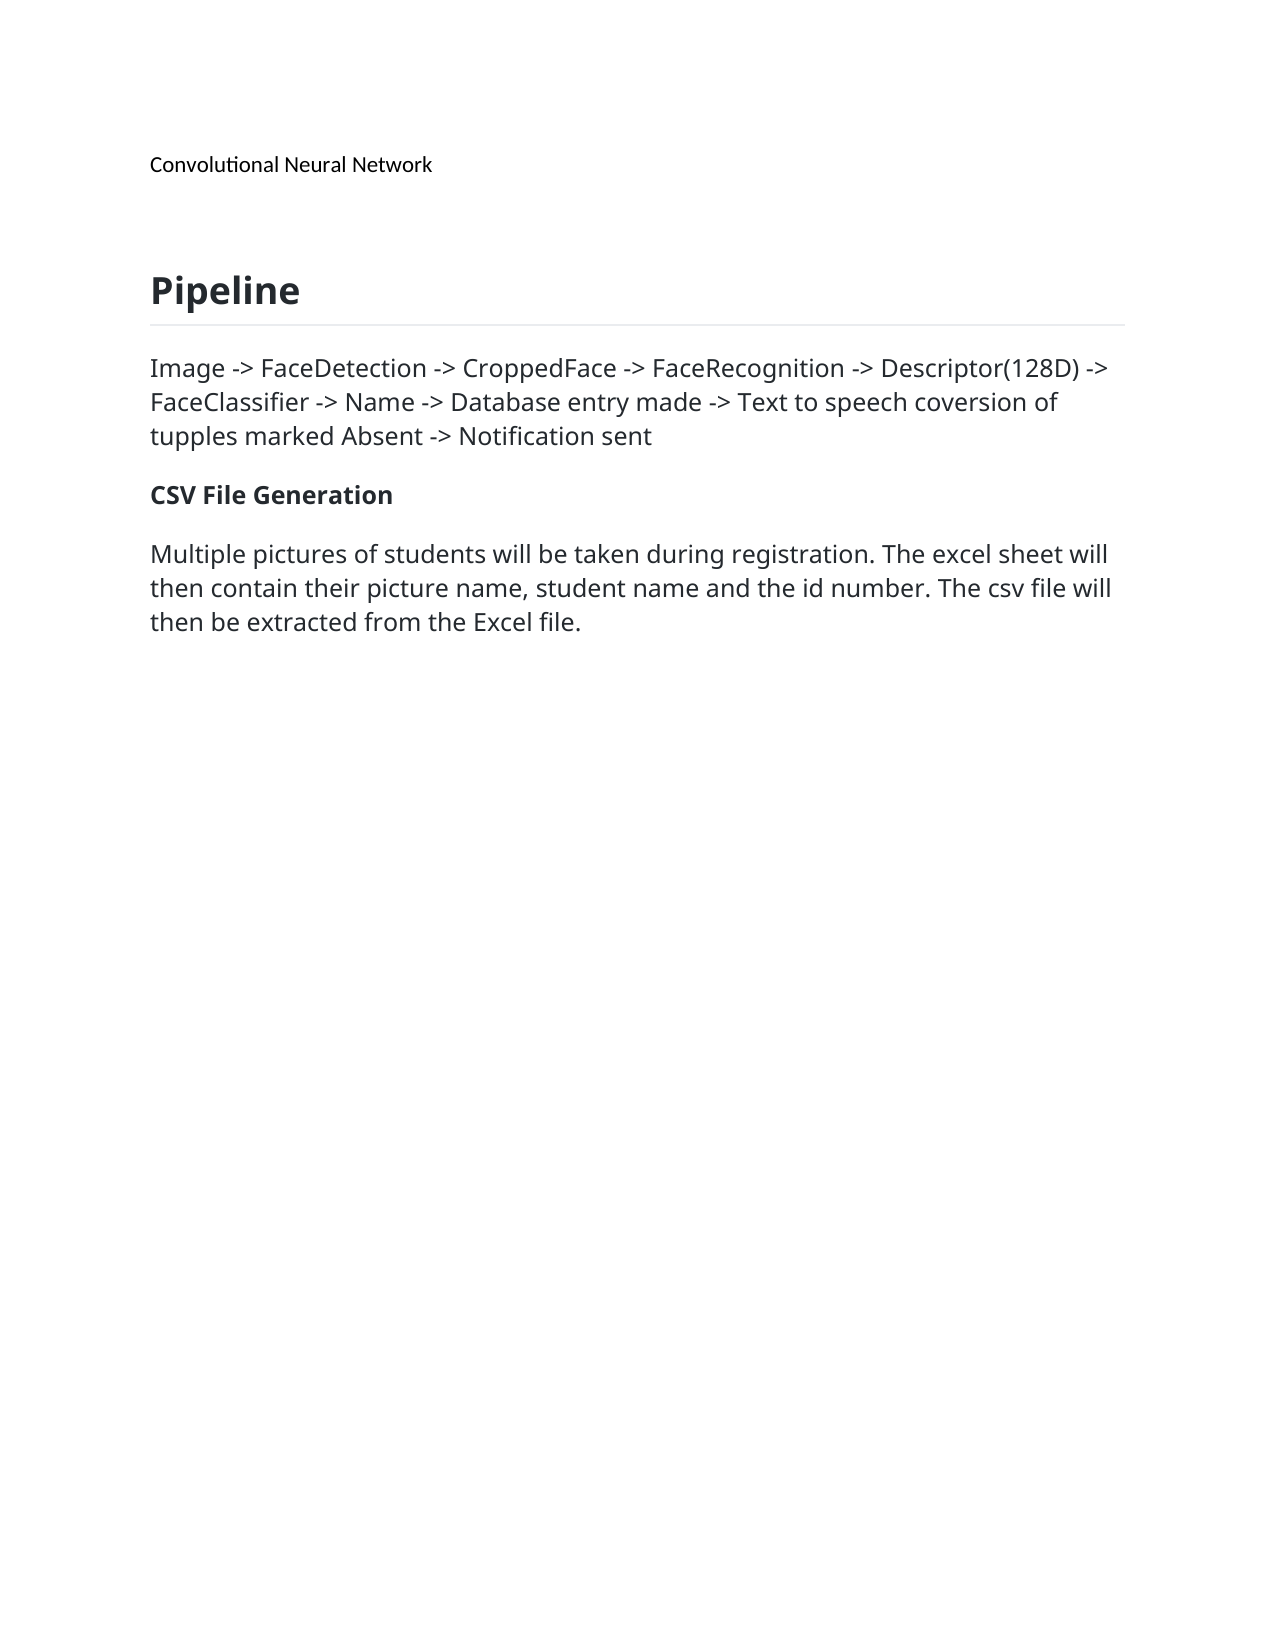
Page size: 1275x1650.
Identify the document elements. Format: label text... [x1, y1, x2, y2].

text Convolutional Neural Network [150, 150, 1125, 178]
text Image -> FaceDetection -> CroppedFace -> FaceRecognition -> Descriptor(128D) -> FaceClassifier -> Name -> Database entry made -> Text to speech coversion of tupples marked Absent -> Notification sent [150, 351, 1125, 453]
text CSV File Generation [150, 478, 1125, 512]
text Multiple pictures of students will be taken during registration. The excel sheet will then contain their picture name, student name and the id number. The csv file will then be extracted from the Excel file. [150, 537, 1125, 639]
text Pipeline [150, 264, 1125, 324]
